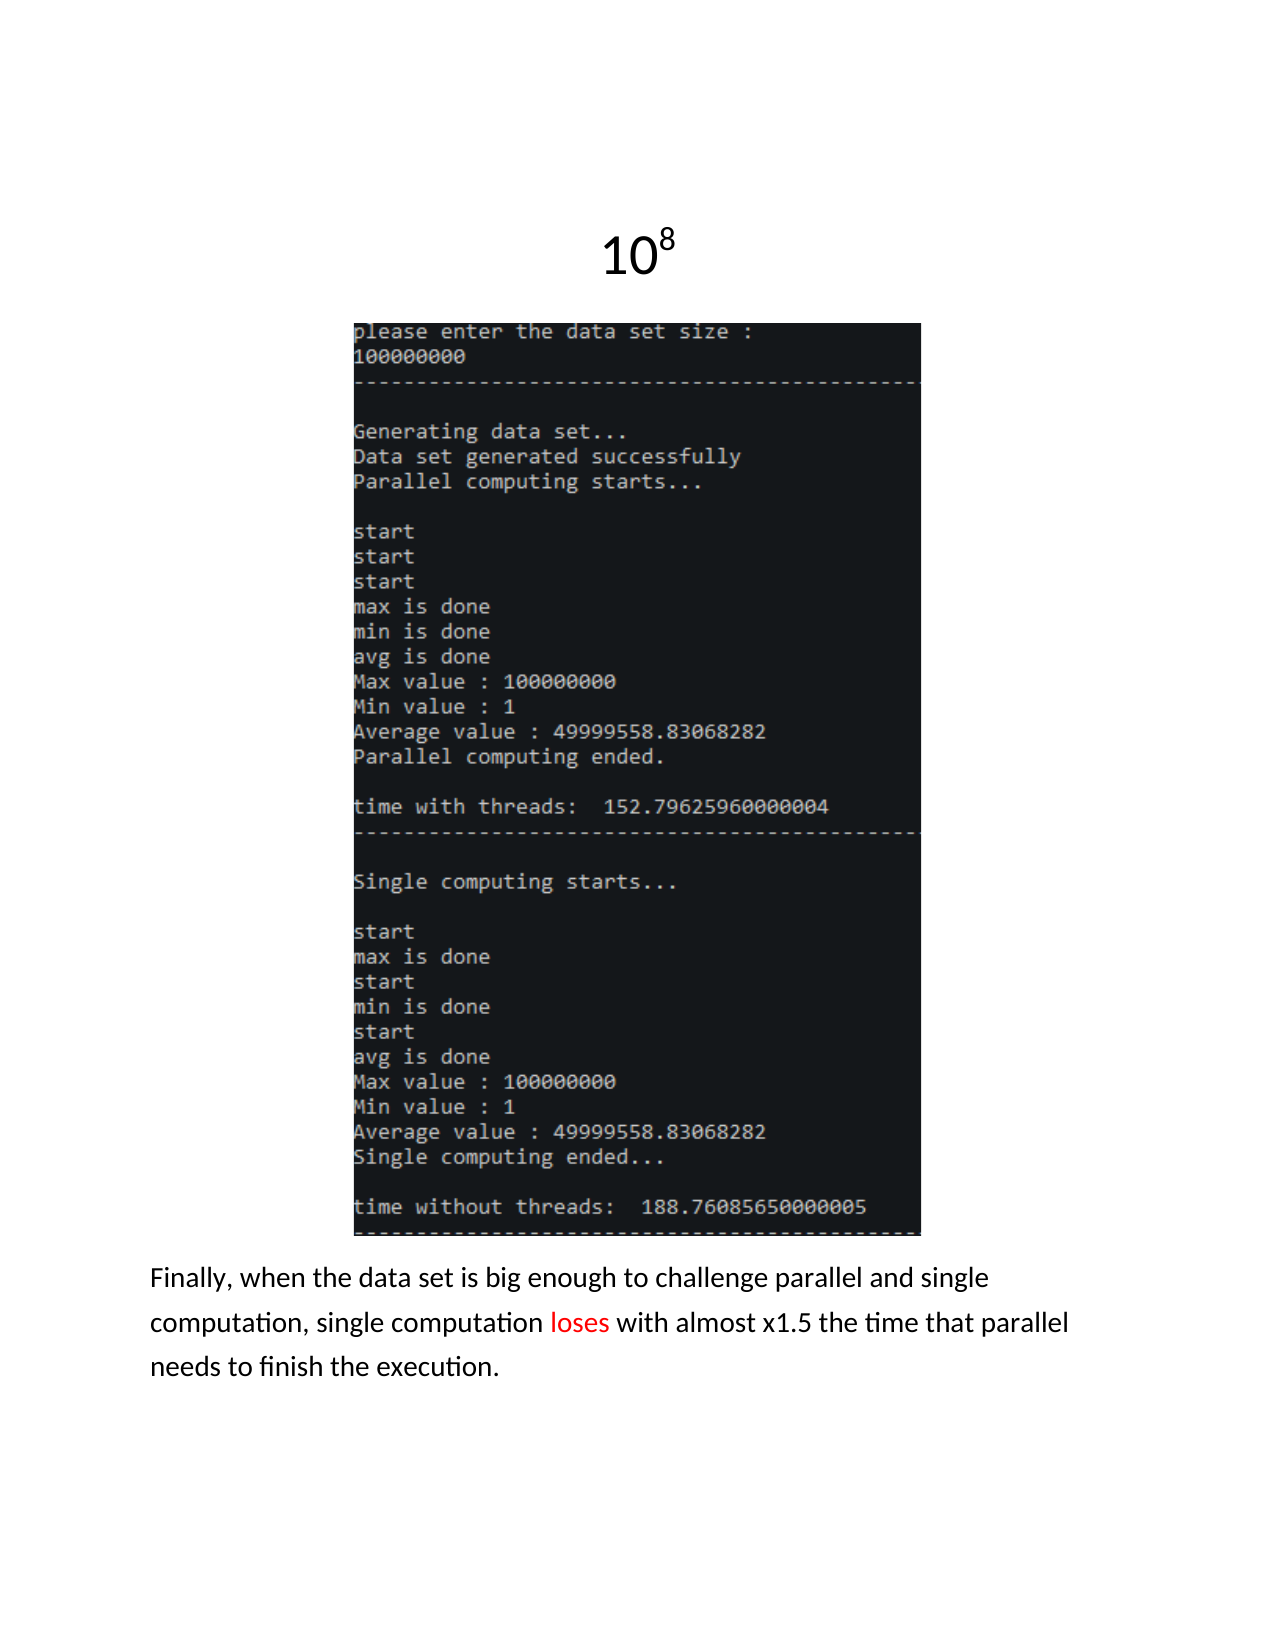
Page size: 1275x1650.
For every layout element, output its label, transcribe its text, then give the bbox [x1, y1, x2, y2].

text 108 [150, 217, 1125, 289]
picture [353, 323, 922, 1236]
text Finally, when the data set is big enough to challenge parallel and single computation, single computation loses with almost x1.5 the time that parallel needs to finish the execution. [150, 1259, 1125, 1384]
